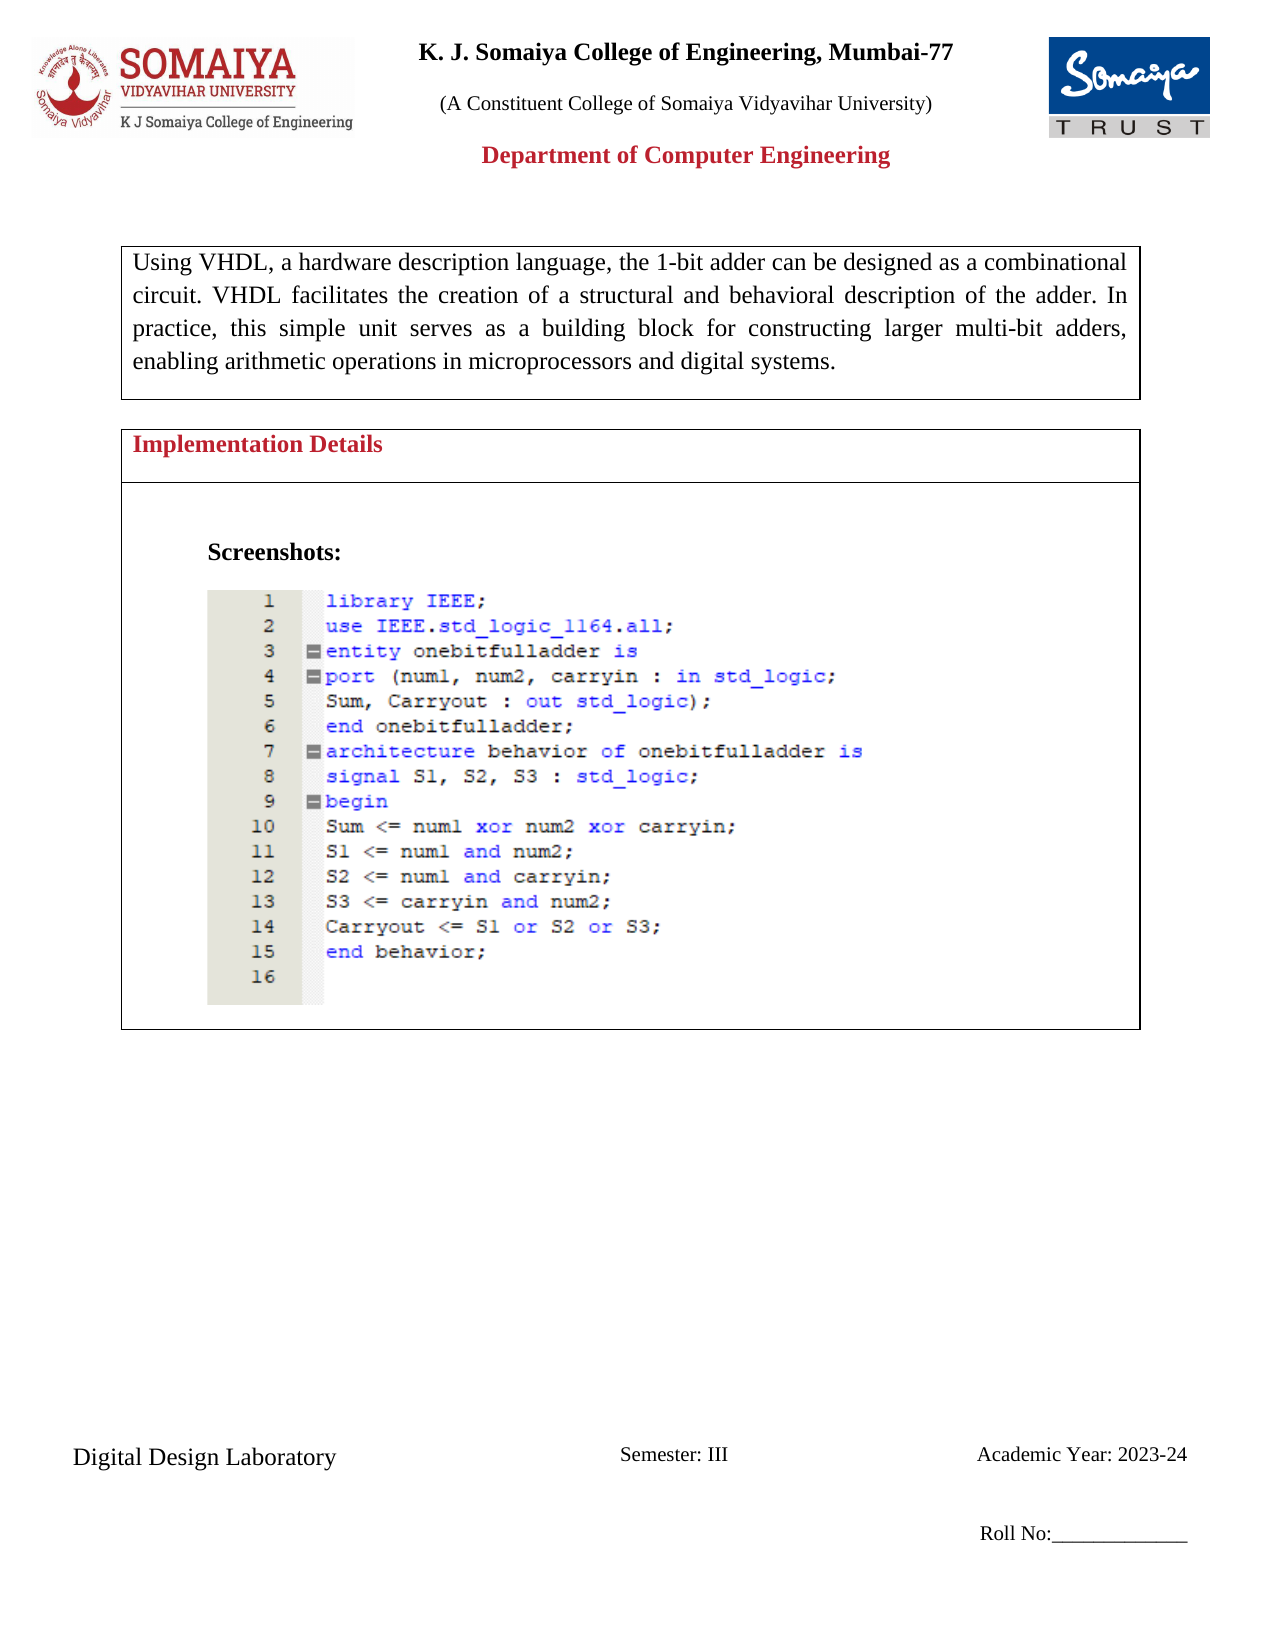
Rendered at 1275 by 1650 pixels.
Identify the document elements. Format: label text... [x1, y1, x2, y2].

picture [31, 37, 356, 138]
picture [207, 590, 887, 1005]
table_cell Screenshots: [122, 483, 1139, 1029]
table_header Implementation Details [122, 430, 1139, 482]
picture [1048, 37, 1210, 138]
